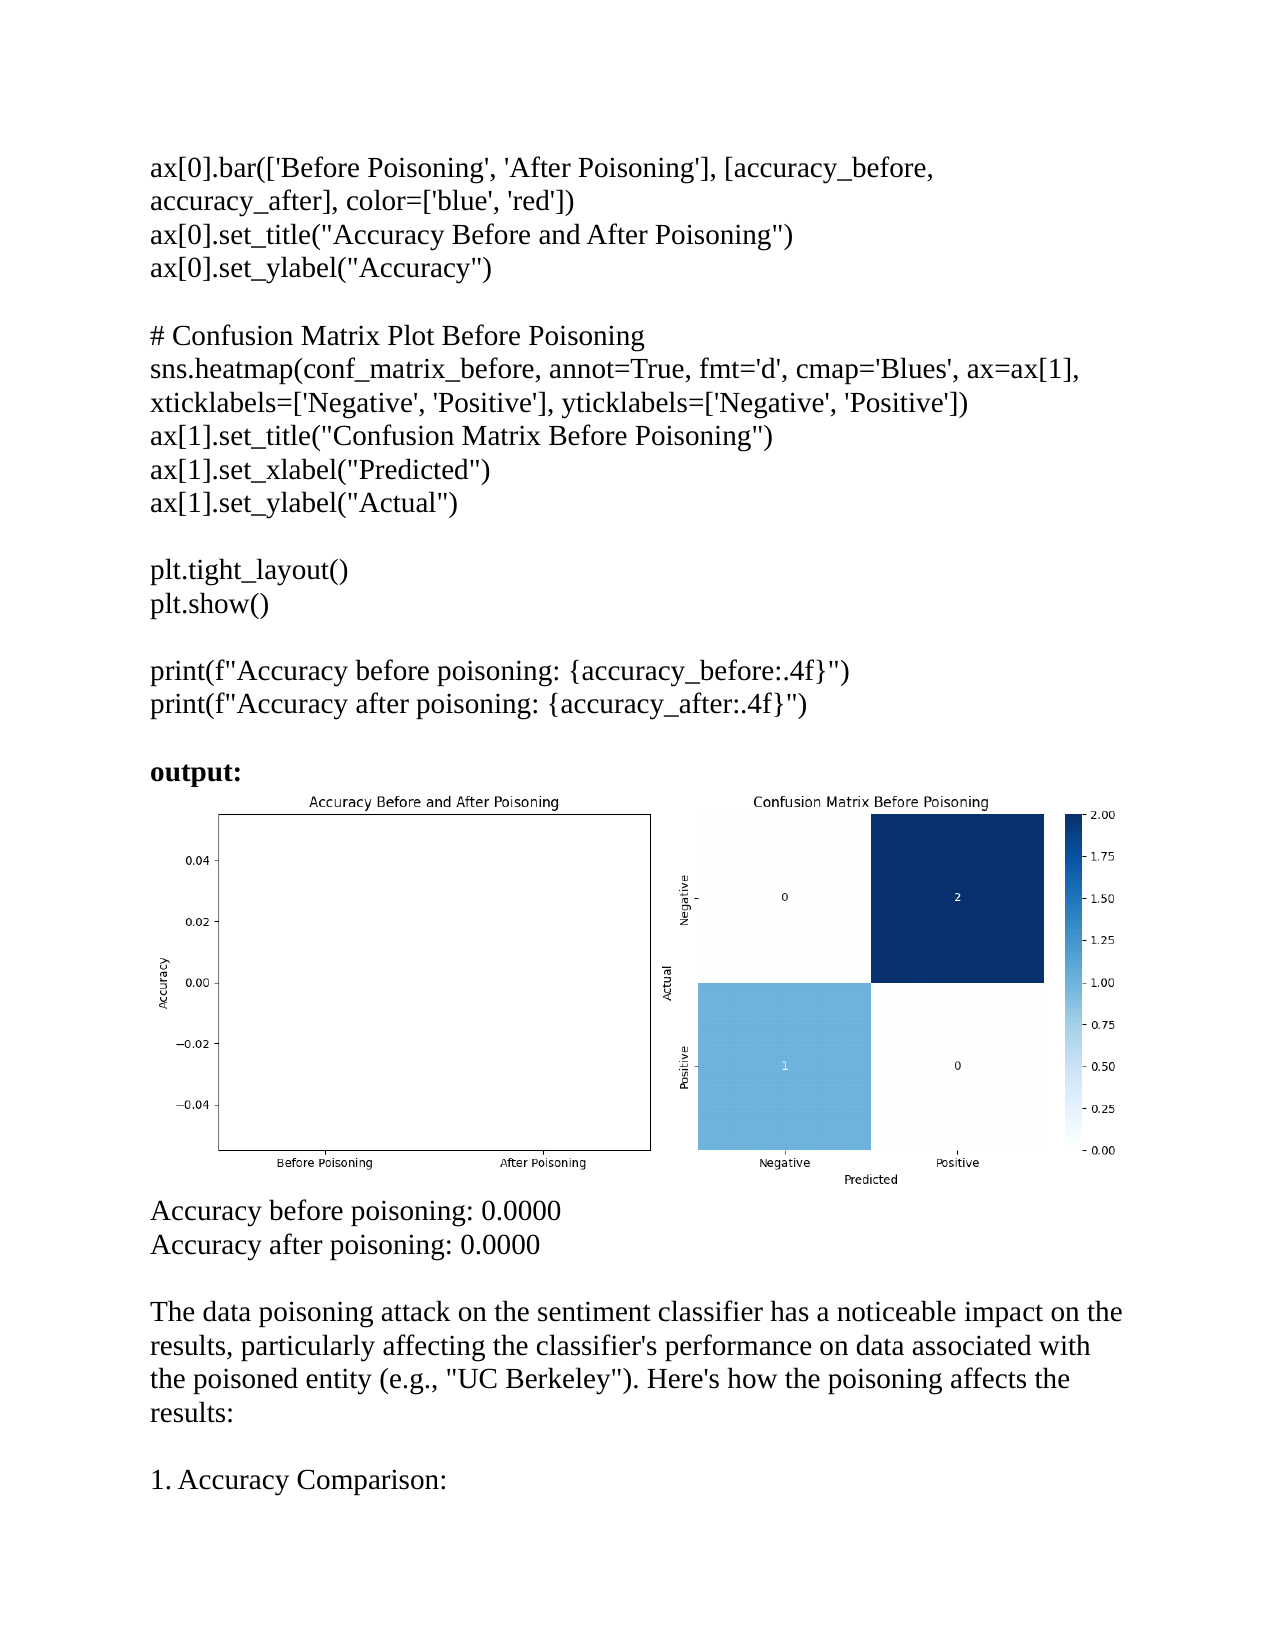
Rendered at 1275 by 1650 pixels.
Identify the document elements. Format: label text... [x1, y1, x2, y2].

text ax[0].set_ylabel("Accuracy") [150, 251, 1125, 284]
text ax[1].set_xlabel("Predicted") [150, 452, 1125, 485]
text output: [150, 754, 1125, 787]
text plt.tight_layout() [150, 552, 1125, 586]
text ax[0].set_title("Accuracy Before and After Poisoning") [150, 217, 1125, 251]
text print(f"Accuracy before poisoning: {accuracy_before:.4f}") [150, 653, 1125, 687]
text ax[1].set_title("Confusion Matrix Before Poisoning") [150, 418, 1125, 452]
text 1. Accuracy Comparison: [150, 1462, 1125, 1495]
text ax[0].bar(['Before Poisoning', 'After Poisoning'], [accuracy_before, accuracy_after], color=['blue', 'red']) [150, 150, 1125, 217]
text Accuracy before poisoning: 0.0000 [150, 1193, 1125, 1227]
text sns.heatmap(conf_matrix_before, annot=True, fmt='d', cmap='Blues', ax=ax[1], xticklabels=['Negative', 'Positive'], yticklabels=['Negative', 'Positive']) [150, 351, 1125, 418]
text plt.show() [150, 586, 1125, 619]
text print(f"Accuracy after poisoning: {accuracy_after:.4f}") [150, 687, 1125, 720]
text ax[1].set_ylabel("Actual") [150, 485, 1125, 519]
picture [150, 787, 1122, 1194]
text # Confusion Matrix Plot Before Poisoning [150, 318, 1125, 351]
text The data poisoning attack on the sentiment classifier has a noticeable impact on the results, particularly affecting the classifier's performance on data associated with the poisoned entity (e.g., "UC Berkeley"). Here's how the poisoning affects the results: [150, 1294, 1125, 1428]
text Accuracy after poisoning: 0.0000 [150, 1227, 1125, 1261]
